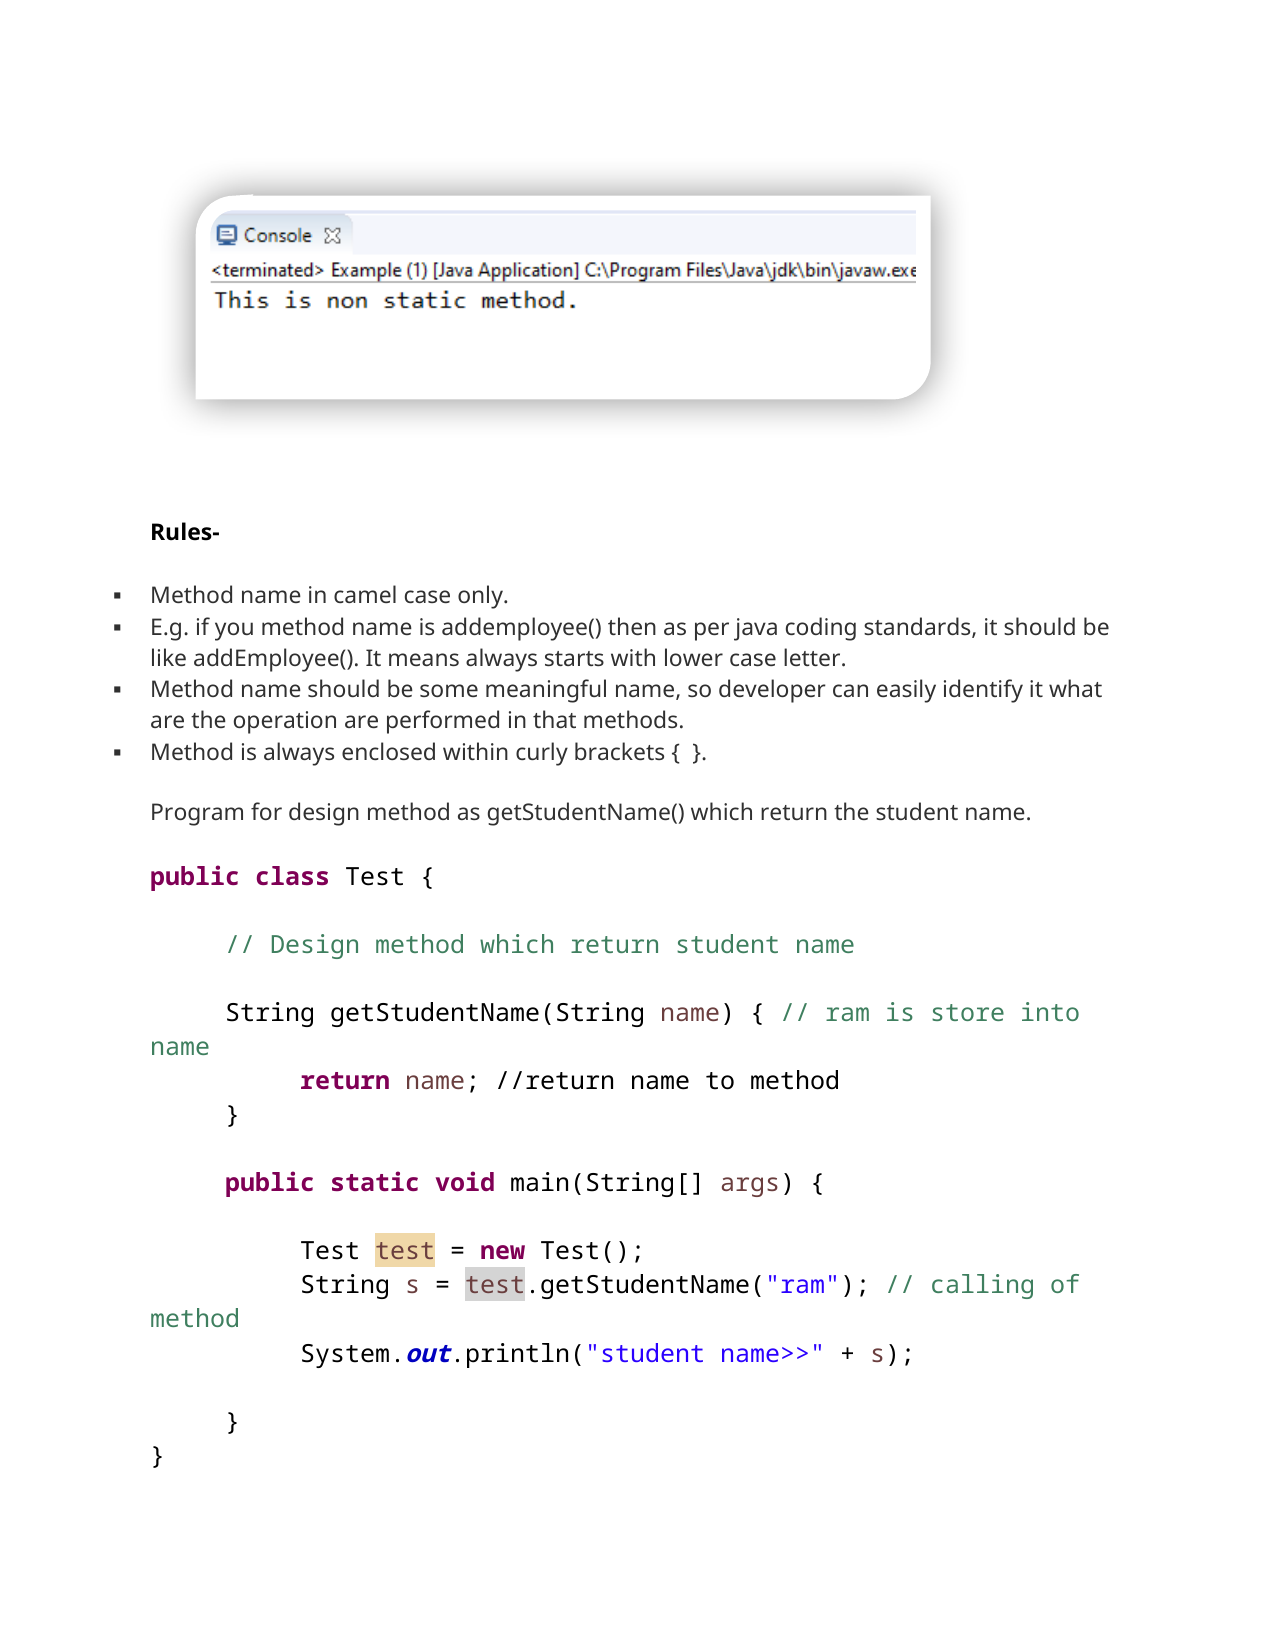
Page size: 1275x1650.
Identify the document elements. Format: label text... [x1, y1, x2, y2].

list Method is always enclosed within curly brackets { }. [112, 735, 1125, 767]
text public static void main(String[] args) { [150, 1165, 1125, 1199]
text String getStudentName(String name) { // ram is store into name [150, 994, 1125, 1063]
list Method name should be some meaningful name, so developer can easily identify it what are the operation are performed in that methods. [112, 673, 1125, 735]
text Rules- [150, 516, 1125, 547]
text return name; //return name to method [150, 1063, 1125, 1097]
list Method name in camel case only. [112, 579, 1125, 610]
text public class Test { [150, 858, 1125, 892]
text } [150, 1437, 1125, 1471]
text Program for design method as getStudentName() which return the student name. [150, 796, 1125, 827]
text } [150, 1097, 1125, 1131]
text Test test = new Test(); [150, 1233, 375, 1267]
list E.g. if you method name is addemployee() then as per java coding standards, it should be like addEmployee(). It means always starts with lower case letter. [112, 610, 1125, 673]
text Test test = new Test(); [435, 1233, 1125, 1267]
text } [150, 1403, 1125, 1437]
text System.out.println("student name>>" + s); [150, 1335, 1125, 1369]
picture [211, 211, 916, 384]
text String s = test.getStudentName("ram"); // calling of method [150, 1267, 1125, 1335]
text // Design method which return student name [150, 926, 1125, 961]
